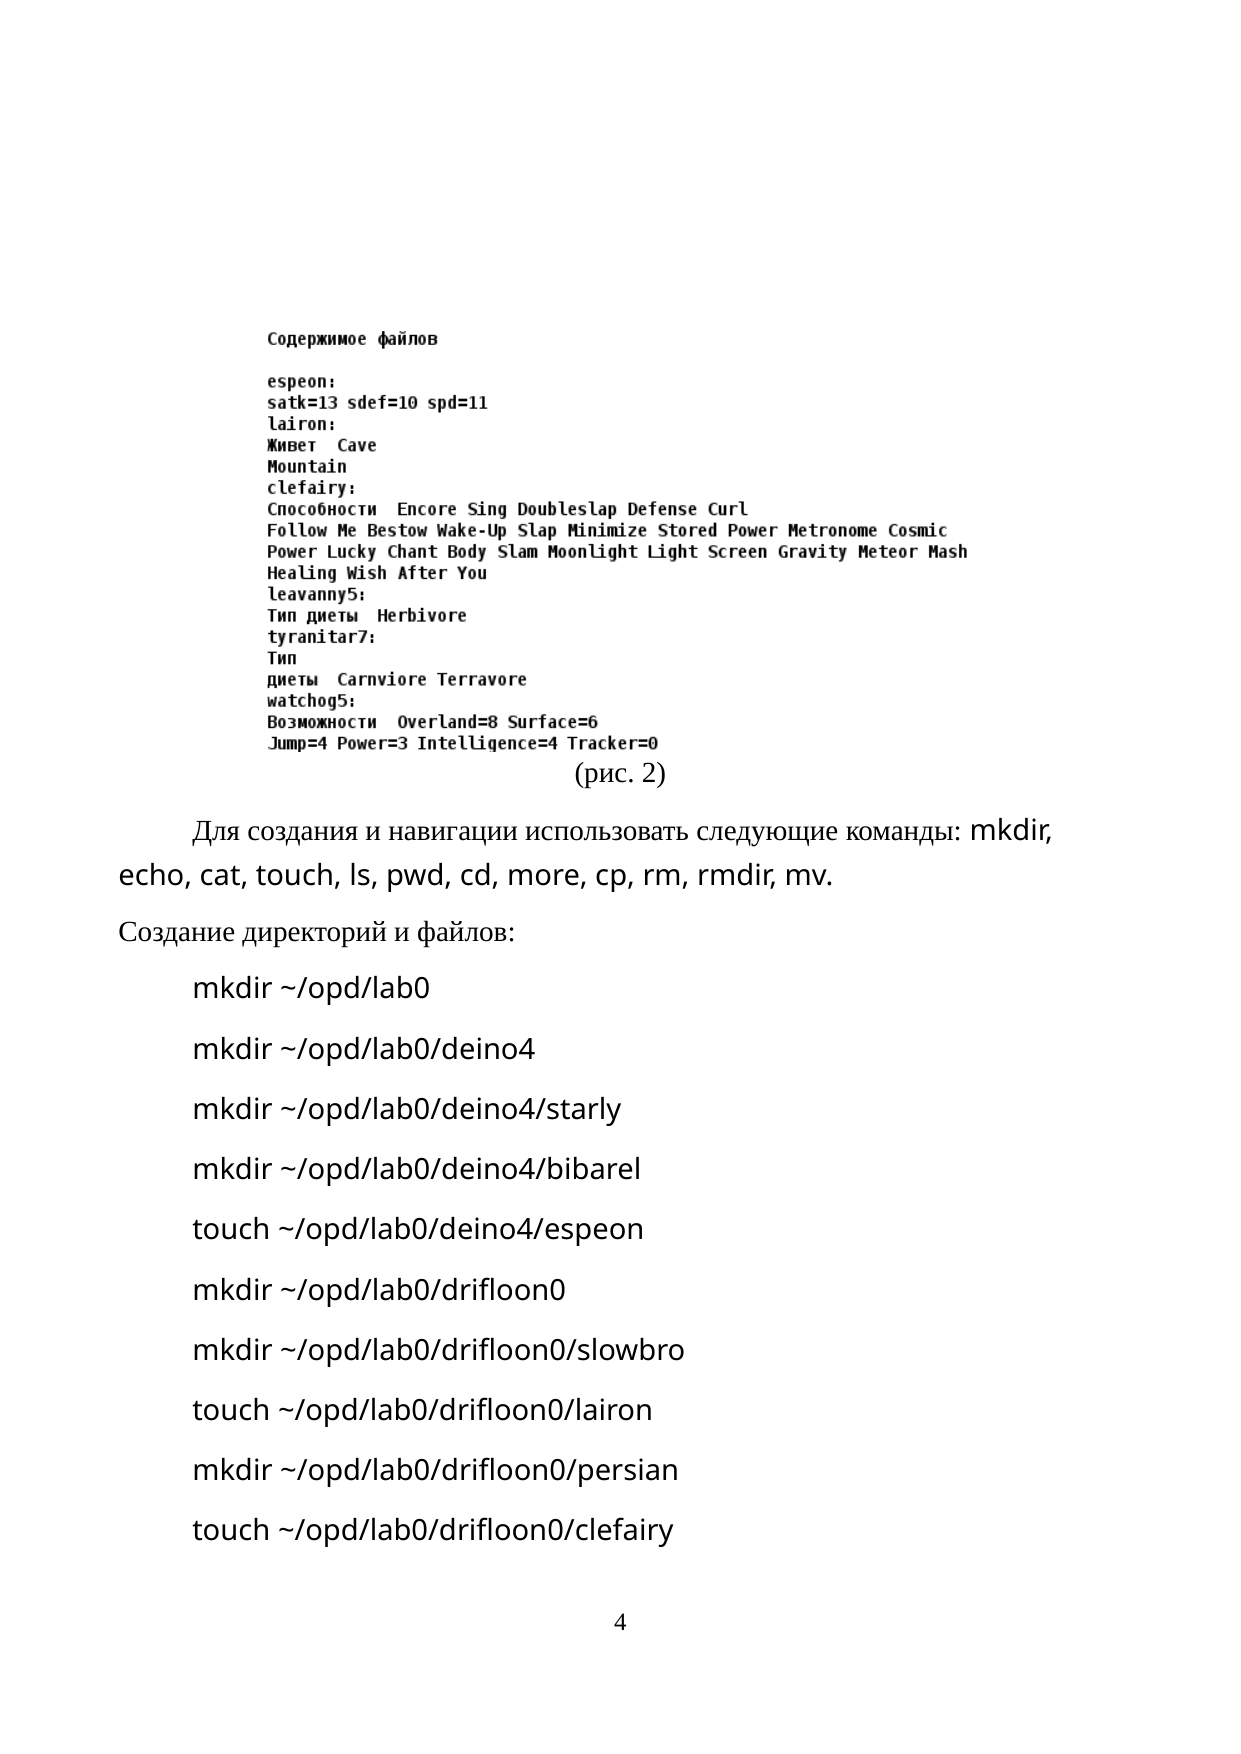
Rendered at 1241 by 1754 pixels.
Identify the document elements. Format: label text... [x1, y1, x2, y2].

text touch ~/opd/lab0/drifloon0/clefairy [118, 1509, 1122, 1549]
text mkdir ~/opd/lab0/deino4/starly [118, 1088, 1122, 1128]
text mkdir ~/opd/lab0/deino4/bibarel [118, 1148, 1122, 1188]
text Для создания и навигации использовать следующие команды: mkdir, echo, cat, touch, ls, pwd, cd, more, cp, rm, rmdir, mv. [118, 809, 1122, 894]
text mkdir ~/opd/lab0/drifloon0/slowbro [118, 1329, 1122, 1369]
text mkdir ~/opd/lab0 [118, 968, 1122, 1007]
text (рис. 2) [118, 756, 1122, 789]
text Создание директорий и файлов: [118, 914, 1122, 948]
picture [267, 330, 973, 752]
text mkdir ~/opd/lab0/drifloon0 [118, 1269, 1122, 1308]
text touch ~/opd/lab0/deino4/espeon [118, 1208, 1122, 1248]
text mkdir ~/opd/lab0/deino4 [118, 1028, 1122, 1068]
text mkdir ~/opd/lab0/drifloon0/persian [118, 1449, 1122, 1489]
text touch ~/opd/lab0/drifloon0/lairon [118, 1389, 1122, 1429]
